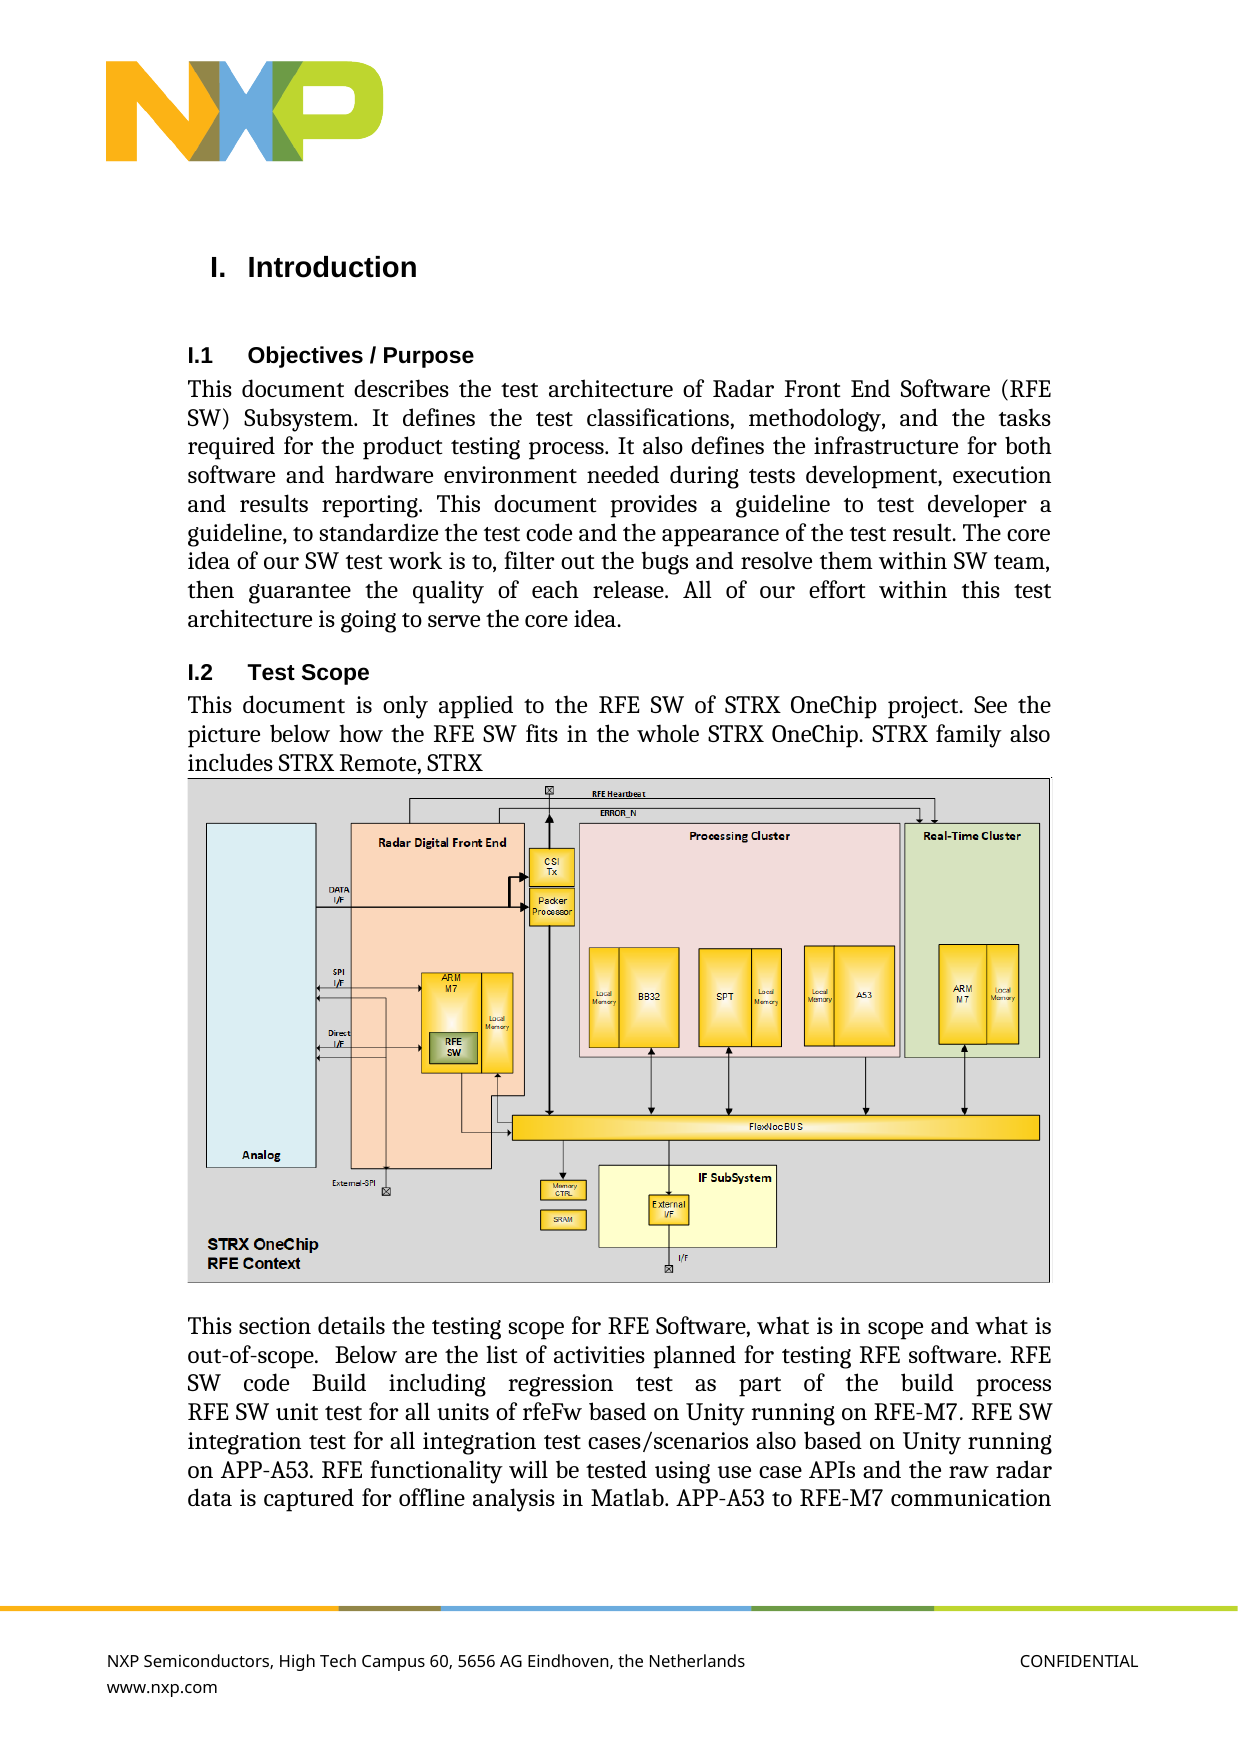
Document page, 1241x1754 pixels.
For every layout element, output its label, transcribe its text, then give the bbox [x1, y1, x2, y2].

text This section details the testing scope for RFE Software, what is in scope and what is out-of-scope. Below are the list of activities planned for testing RFE software. RFE SW code Build including regression test as part of the build process [187, 1312, 1053, 1398]
subtitle Test Scope [187, 658, 1053, 685]
subtitle Objectives / Purpose [187, 342, 1053, 368]
subtitle Introduction [210, 250, 1053, 283]
text This document describes the test architecture of Radar Front End Software (RFE SW) Subsystem. It defines the test classifications, methodology, and the tasks required for the product testing process. It also defines the infrastructure for both software and hardware environment needed during tests development, execution and results reporting. This document provides a guideline to test developer a guideline, to standardize the test code and the appearance of the test result. The core idea of our SW test work is to, filter out the bugs and resolve them within SW team, then guarantee the quality of each release. All of our effort within this test architecture is going to serve the core idea. [187, 375, 1053, 633]
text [187, 1398, 1053, 1513]
text This document is only applied to the RFE SW of STRX OneChip project. See the picture below how the RFE SW fits in the whole STRX OneChip. STRX family also includes STRX Remote, STRX [187, 691, 1053, 777]
picture [0, 0, 1238, 1754]
